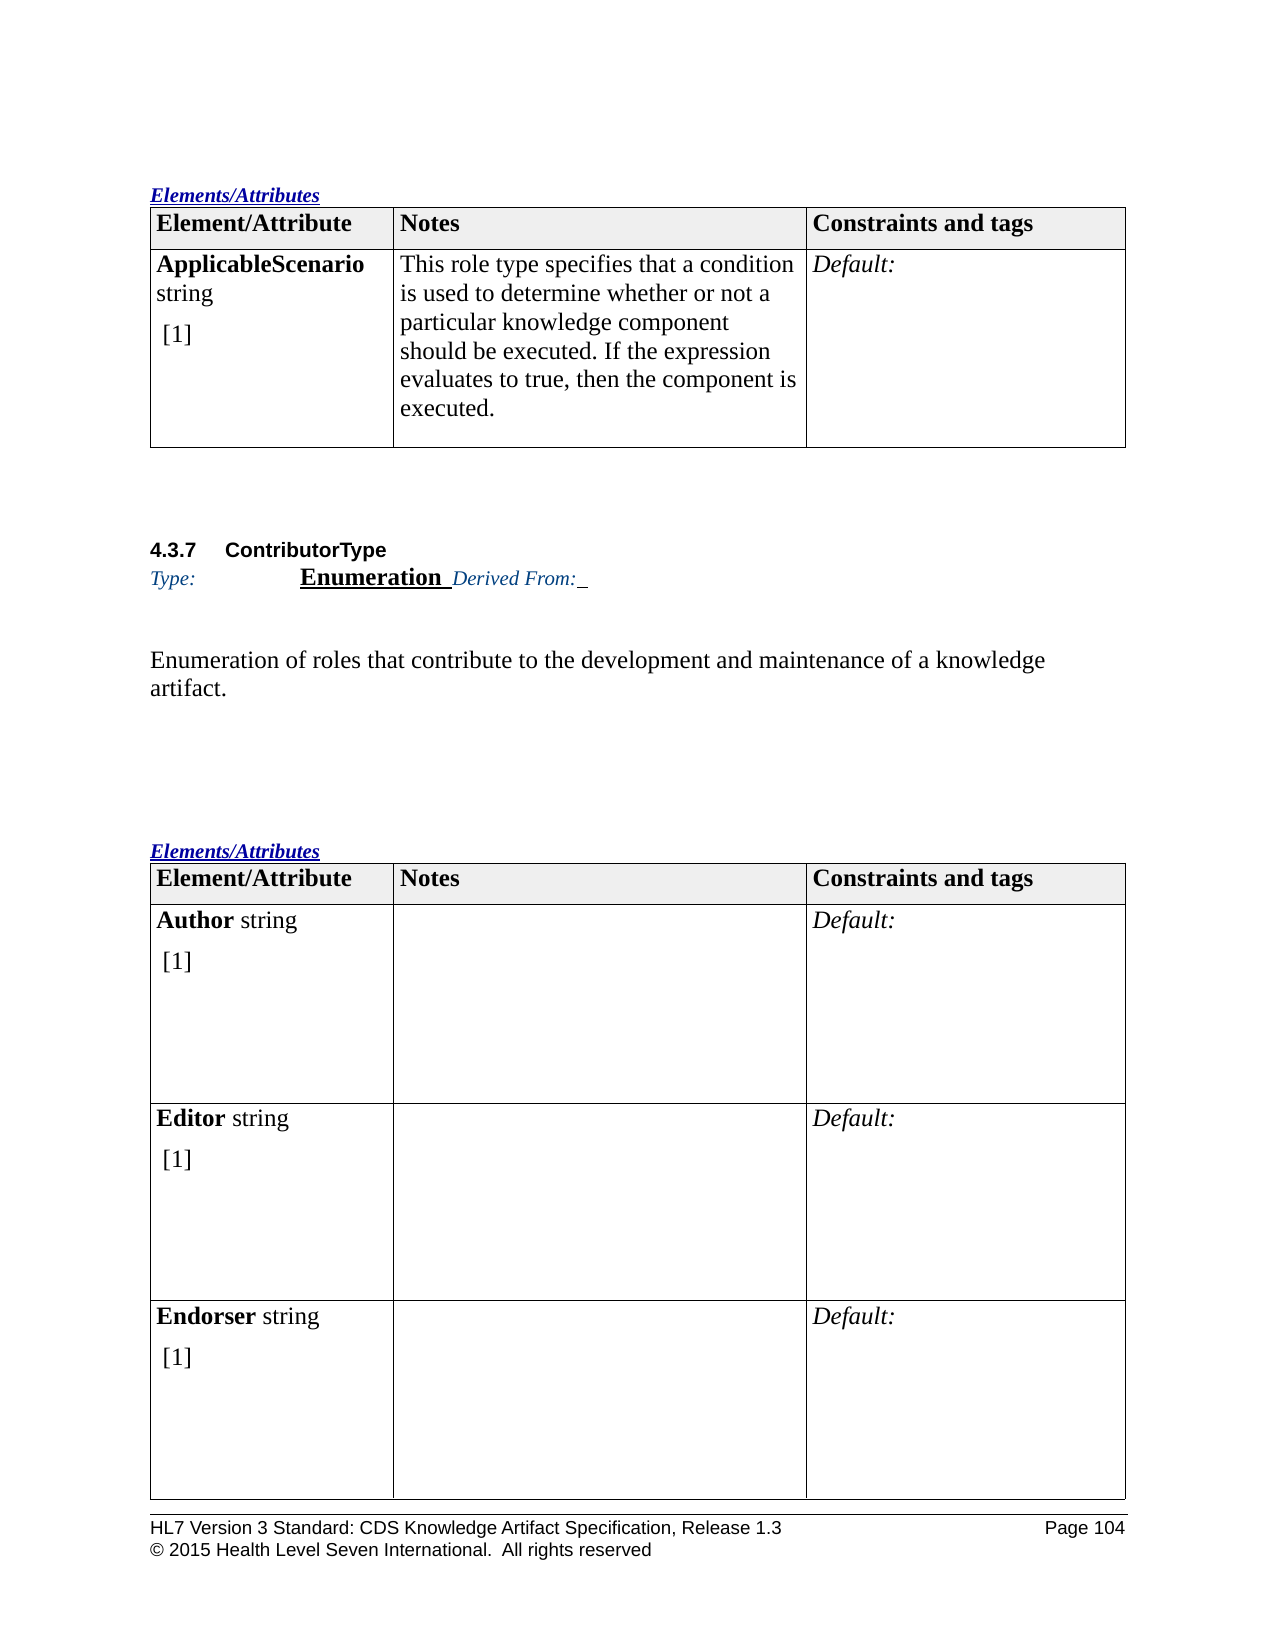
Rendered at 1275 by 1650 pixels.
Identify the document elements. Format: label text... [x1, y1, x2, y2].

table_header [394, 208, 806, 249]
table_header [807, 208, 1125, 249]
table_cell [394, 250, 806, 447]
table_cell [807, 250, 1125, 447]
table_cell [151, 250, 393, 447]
text Type: Enumeration Derived From: [150, 562, 1128, 591]
list Elements/Attributes [150, 183, 1128, 207]
list Elements/Attributes [150, 838, 1128, 863]
text Enumeration of roles that contribute to the development and maintenance of a knowledge artifact. [150, 645, 1128, 702]
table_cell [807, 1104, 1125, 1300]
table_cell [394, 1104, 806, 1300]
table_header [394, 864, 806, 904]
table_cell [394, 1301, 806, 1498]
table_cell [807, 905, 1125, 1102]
subtitle ContributorType [150, 538, 1128, 562]
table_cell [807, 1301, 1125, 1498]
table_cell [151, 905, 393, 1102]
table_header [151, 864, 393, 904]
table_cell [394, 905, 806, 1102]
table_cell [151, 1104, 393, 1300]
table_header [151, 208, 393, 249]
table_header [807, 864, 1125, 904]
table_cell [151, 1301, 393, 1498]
